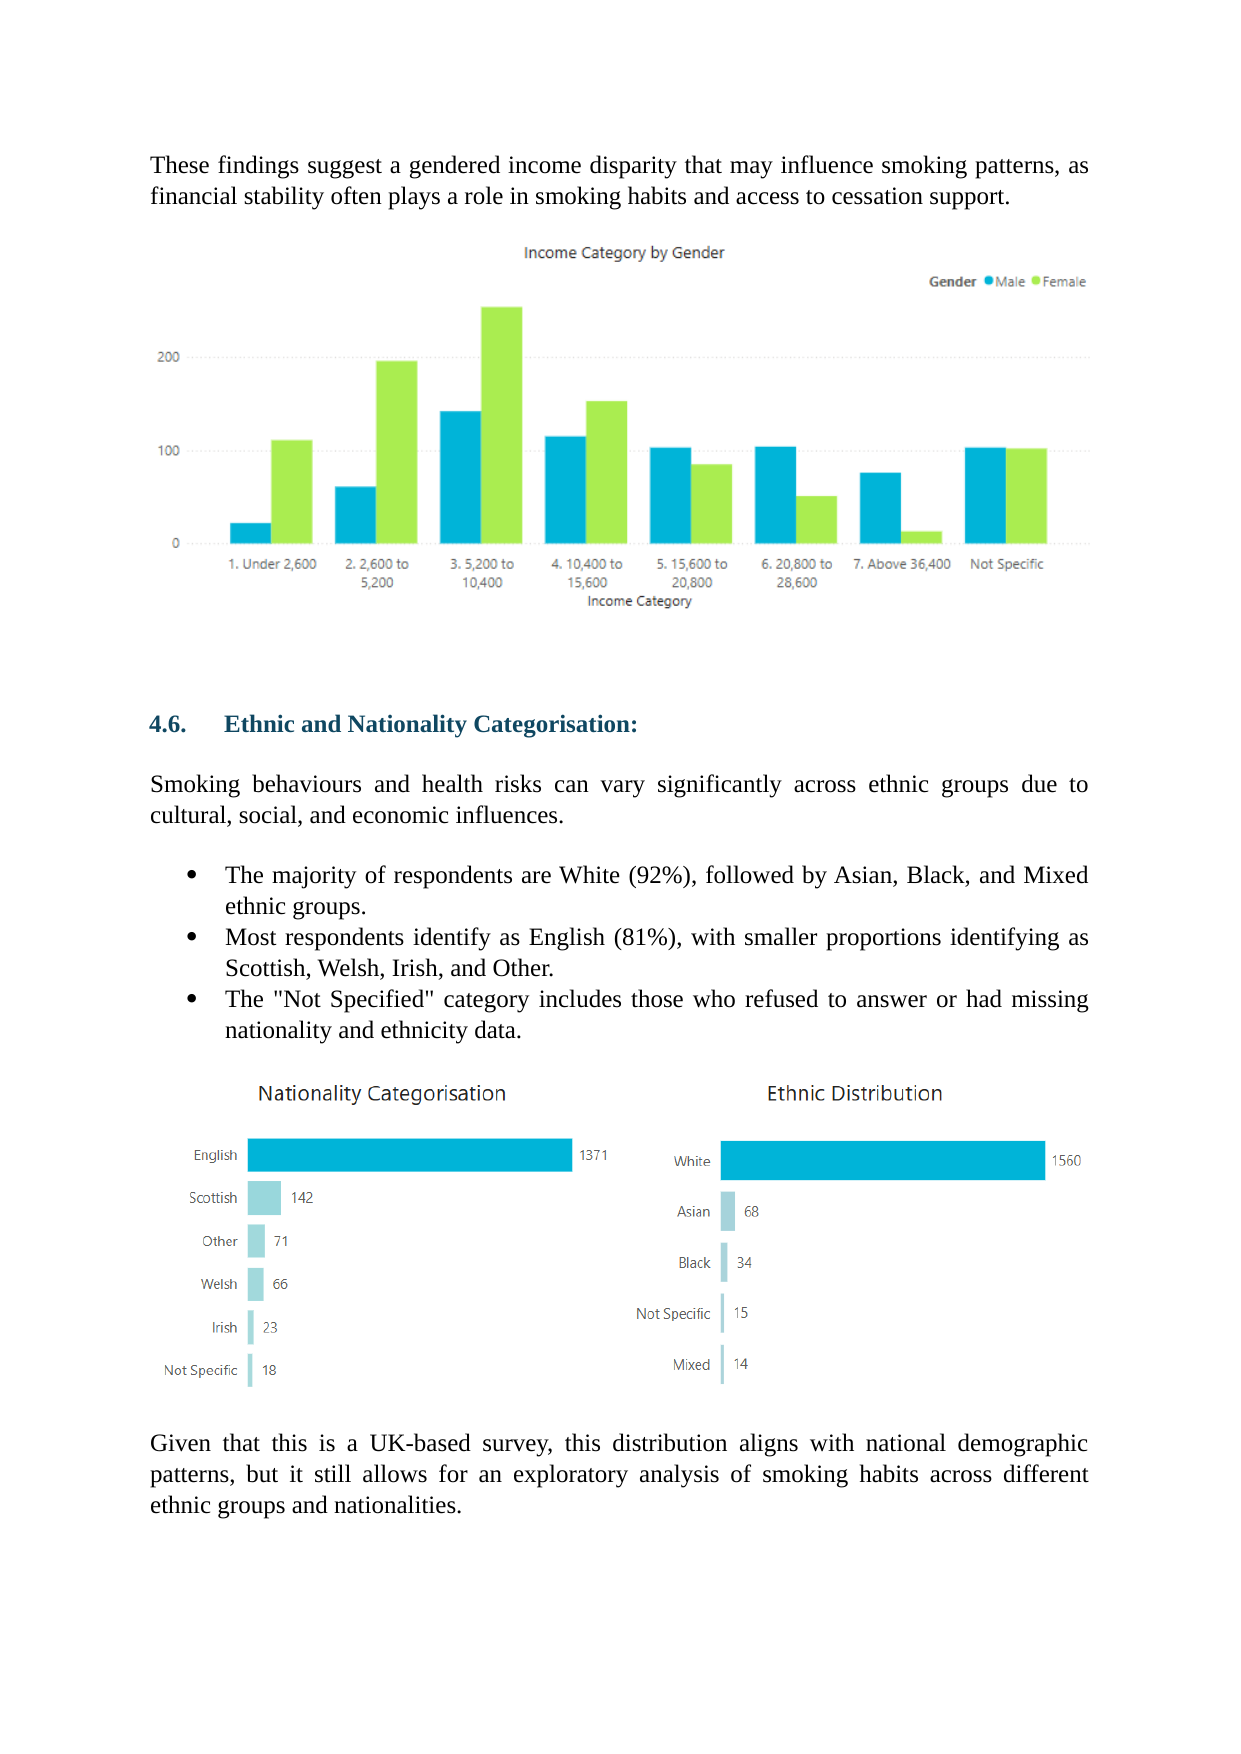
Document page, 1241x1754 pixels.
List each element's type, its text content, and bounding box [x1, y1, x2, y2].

list The majority of respondents are White (92%), followed by Asian, Black, and Mixed ethnic groups. [187, 860, 1090, 920]
text Given that this is a UK-based survey, this distribution aligns with national demographic patterns, but it still allows for an exploratory analysis of smoking habits across different ethnic groups and nationalities. [150, 1428, 1090, 1519]
picture [150, 241, 1091, 617]
list Most respondents identify as English (81%), with smaller proportions identifying as Scottish, Welsh, Irish, and Other. [187, 922, 1090, 982]
subtitle Ethnic and Nationality Categorisation: [149, 709, 1090, 737]
list The "Not Specified" category includes those who refused to answer or had missing nationality and ethnicity data. [187, 984, 1090, 1044]
text Smoking behaviours and health risks can vary significantly across ethnic groups due to cultural, social, and economic influences. [150, 769, 1090, 829]
picture [159, 1075, 1081, 1397]
text These findings suggest a gendered income disparity that may influence smoking patterns, as financial stability often plays a role in smoking habits and access to cessation support. [150, 150, 1090, 210]
